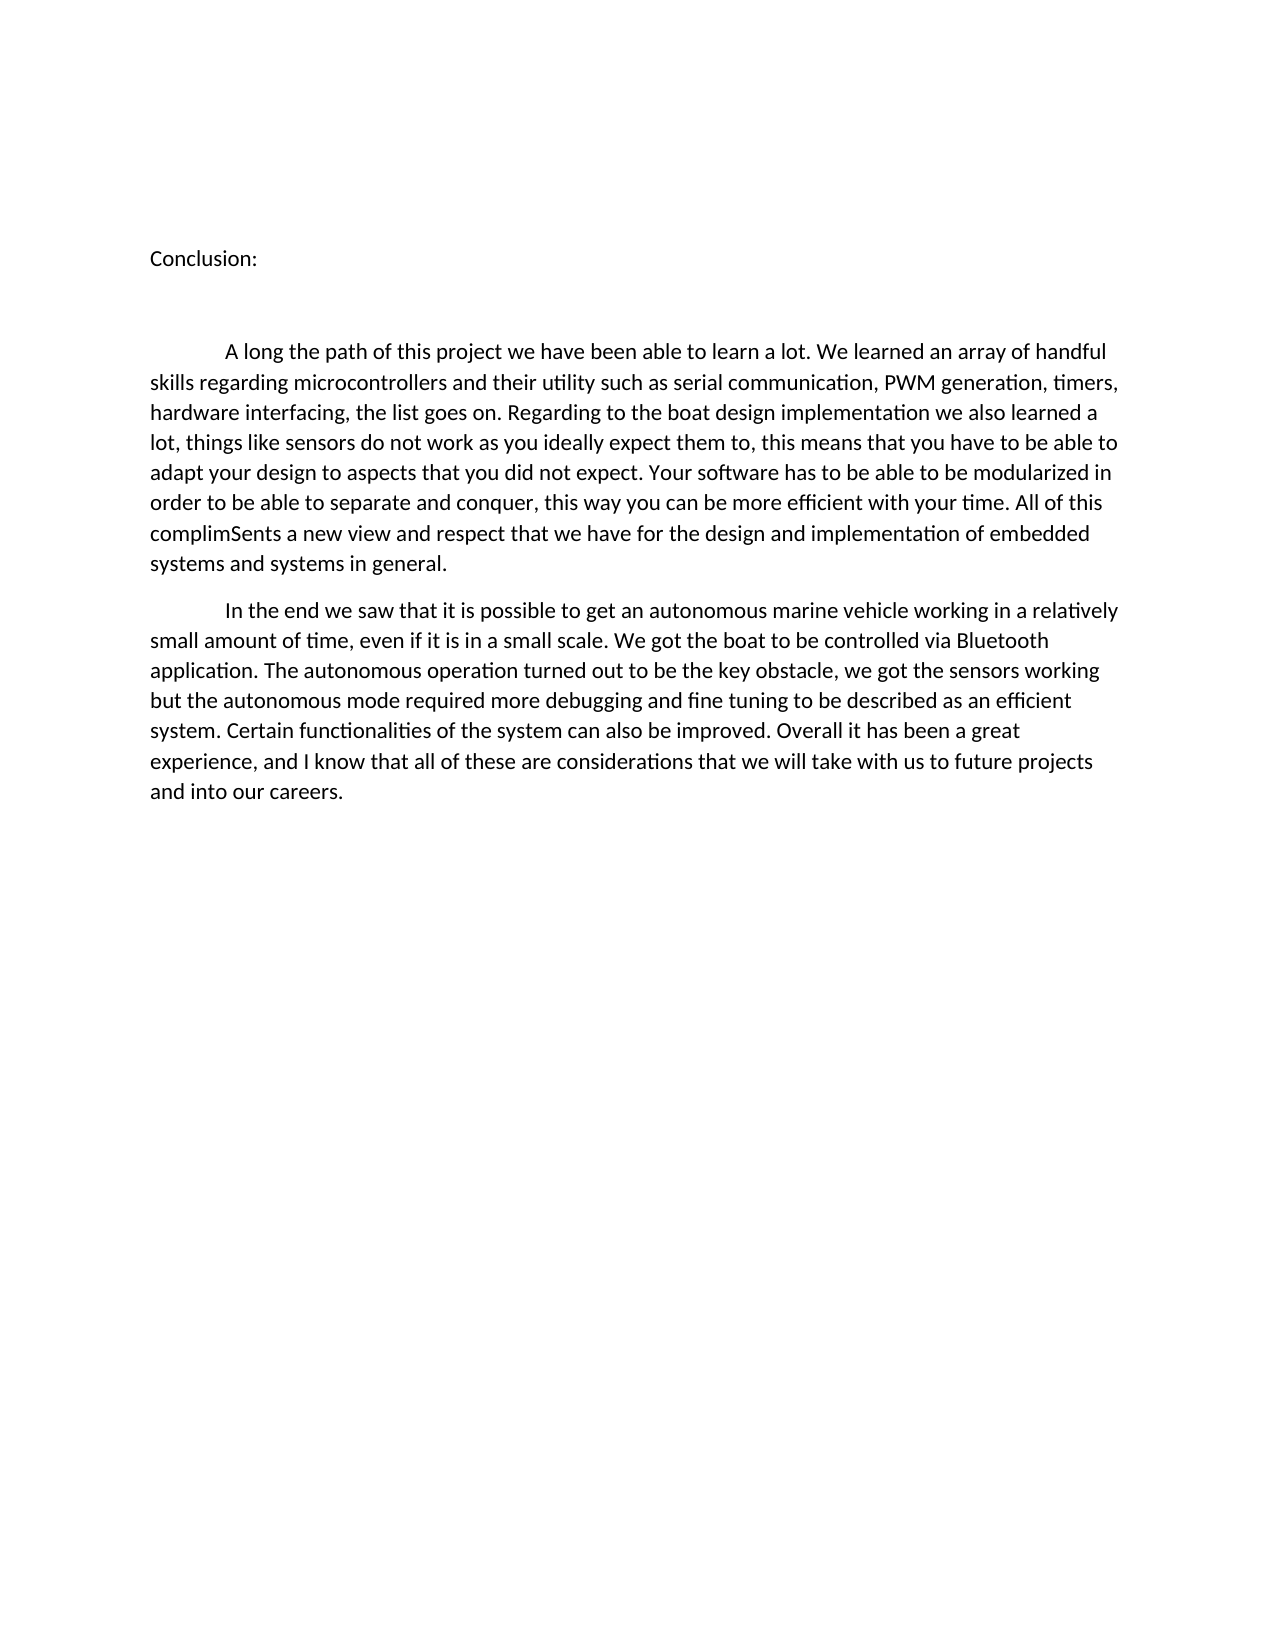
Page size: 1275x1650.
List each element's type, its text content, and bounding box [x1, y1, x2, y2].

text Conclusion: [150, 244, 1125, 272]
text A long the path of this project we have been able to learn a lot. We learned an array of handful skills regarding microcontrollers and their utility such as serial communication, PWM generation, timers, hardware interfacing, the list goes on. Regarding to the boat design implementation we also learned a lot, things like sensors do not work as you ideally expect them to, this means that you have to be able to adapt your design to aspects that you did not expect. Your software has to be able to be modularized in order to be able to separate and conquer, this way you can be more efficient with your time. All of this complimSents a new view and respect that we have for the design and implementation of embedded systems and systems in general. [150, 337, 1125, 577]
text In the end we saw that it is possible to get an autonomous marine vehicle working in a relatively small amount of time, even if it is in a small scale. We got the boat to be controlled via Bluetooth application. The autonomous operation turned out to be the key obstacle, we got the sensors working but the autonomous mode required more debugging and fine tuning to be described as an efficient system. Certain functionalities of the system can also be improved. Overall it has been a great experience, and I know that all of these are considerations that we will take with us to future projects and into our careers. [150, 596, 1125, 805]
